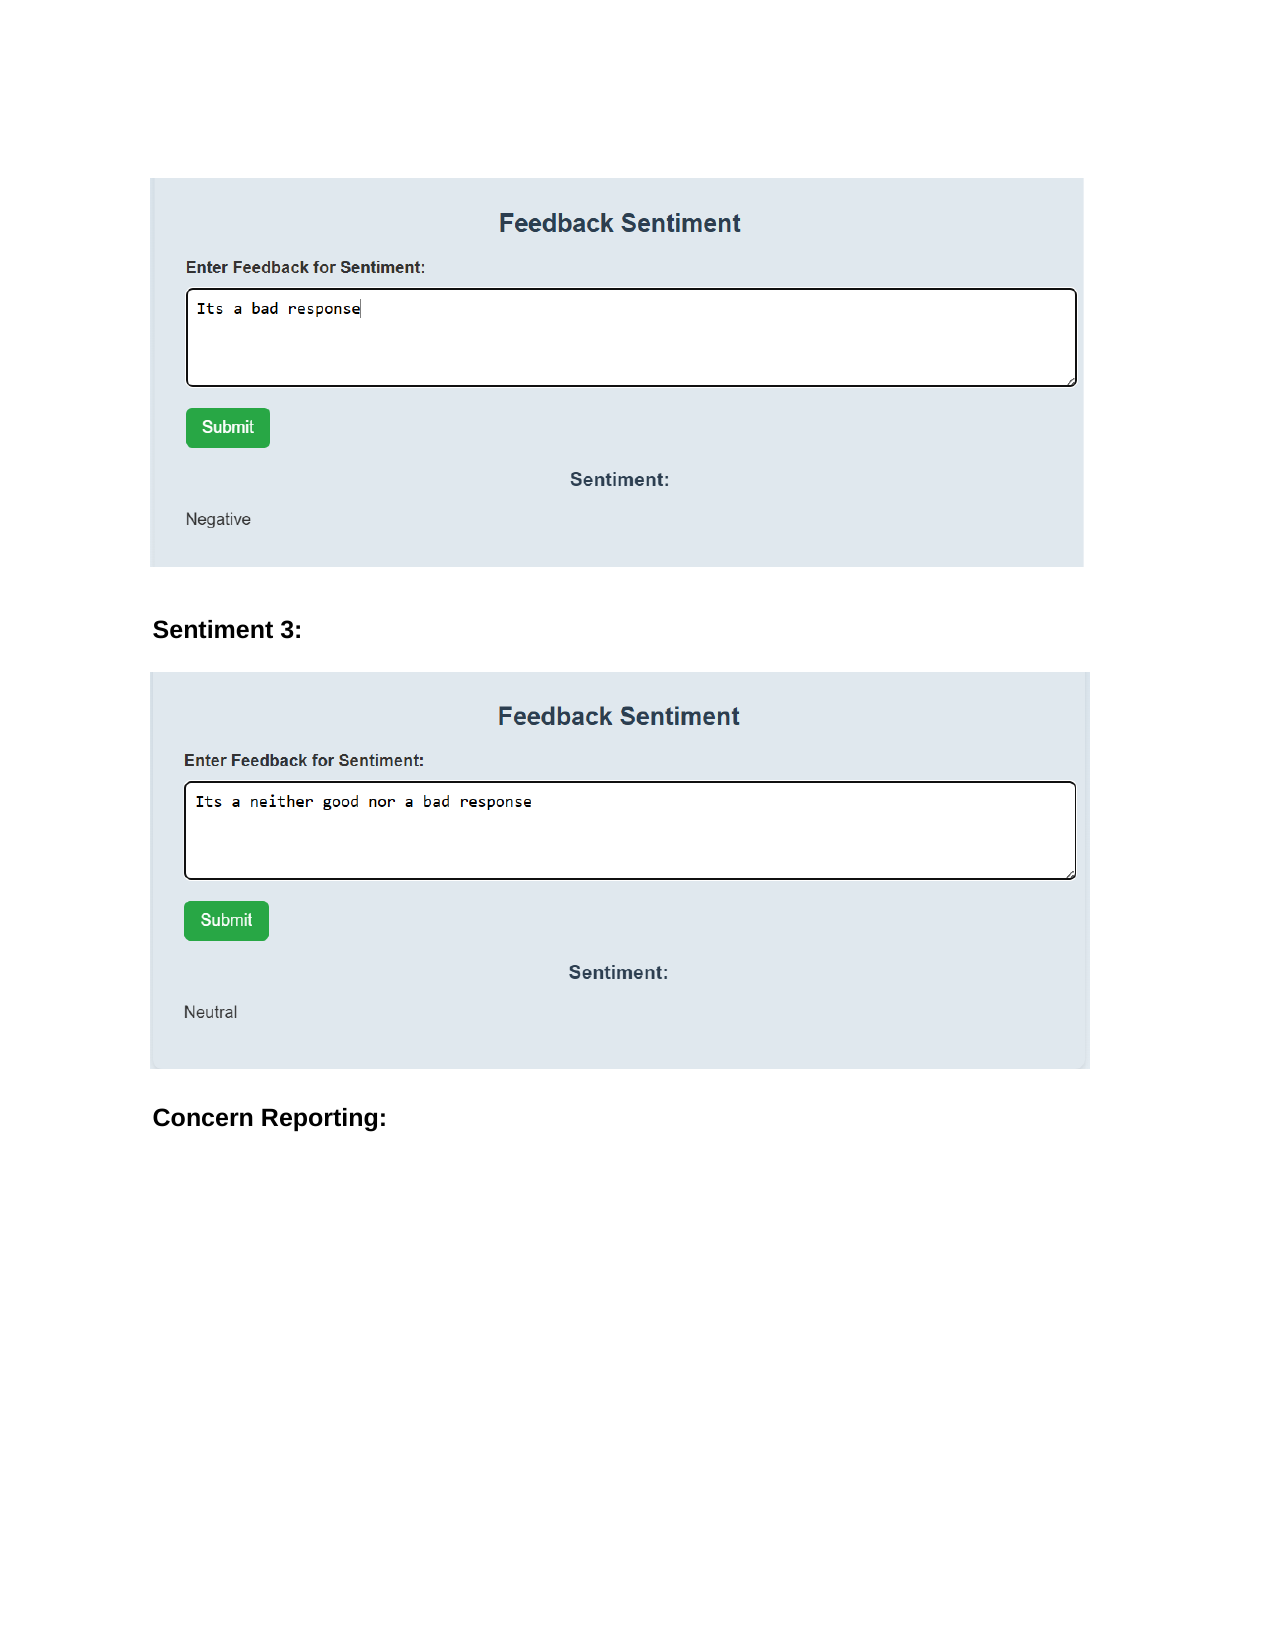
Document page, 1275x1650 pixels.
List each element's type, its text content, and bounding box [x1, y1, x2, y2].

text Sentiment 3: [152, 615, 1125, 644]
picture [150, 672, 1090, 1069]
text Concern Reporting: [152, 1103, 1125, 1132]
picture [150, 178, 1084, 567]
